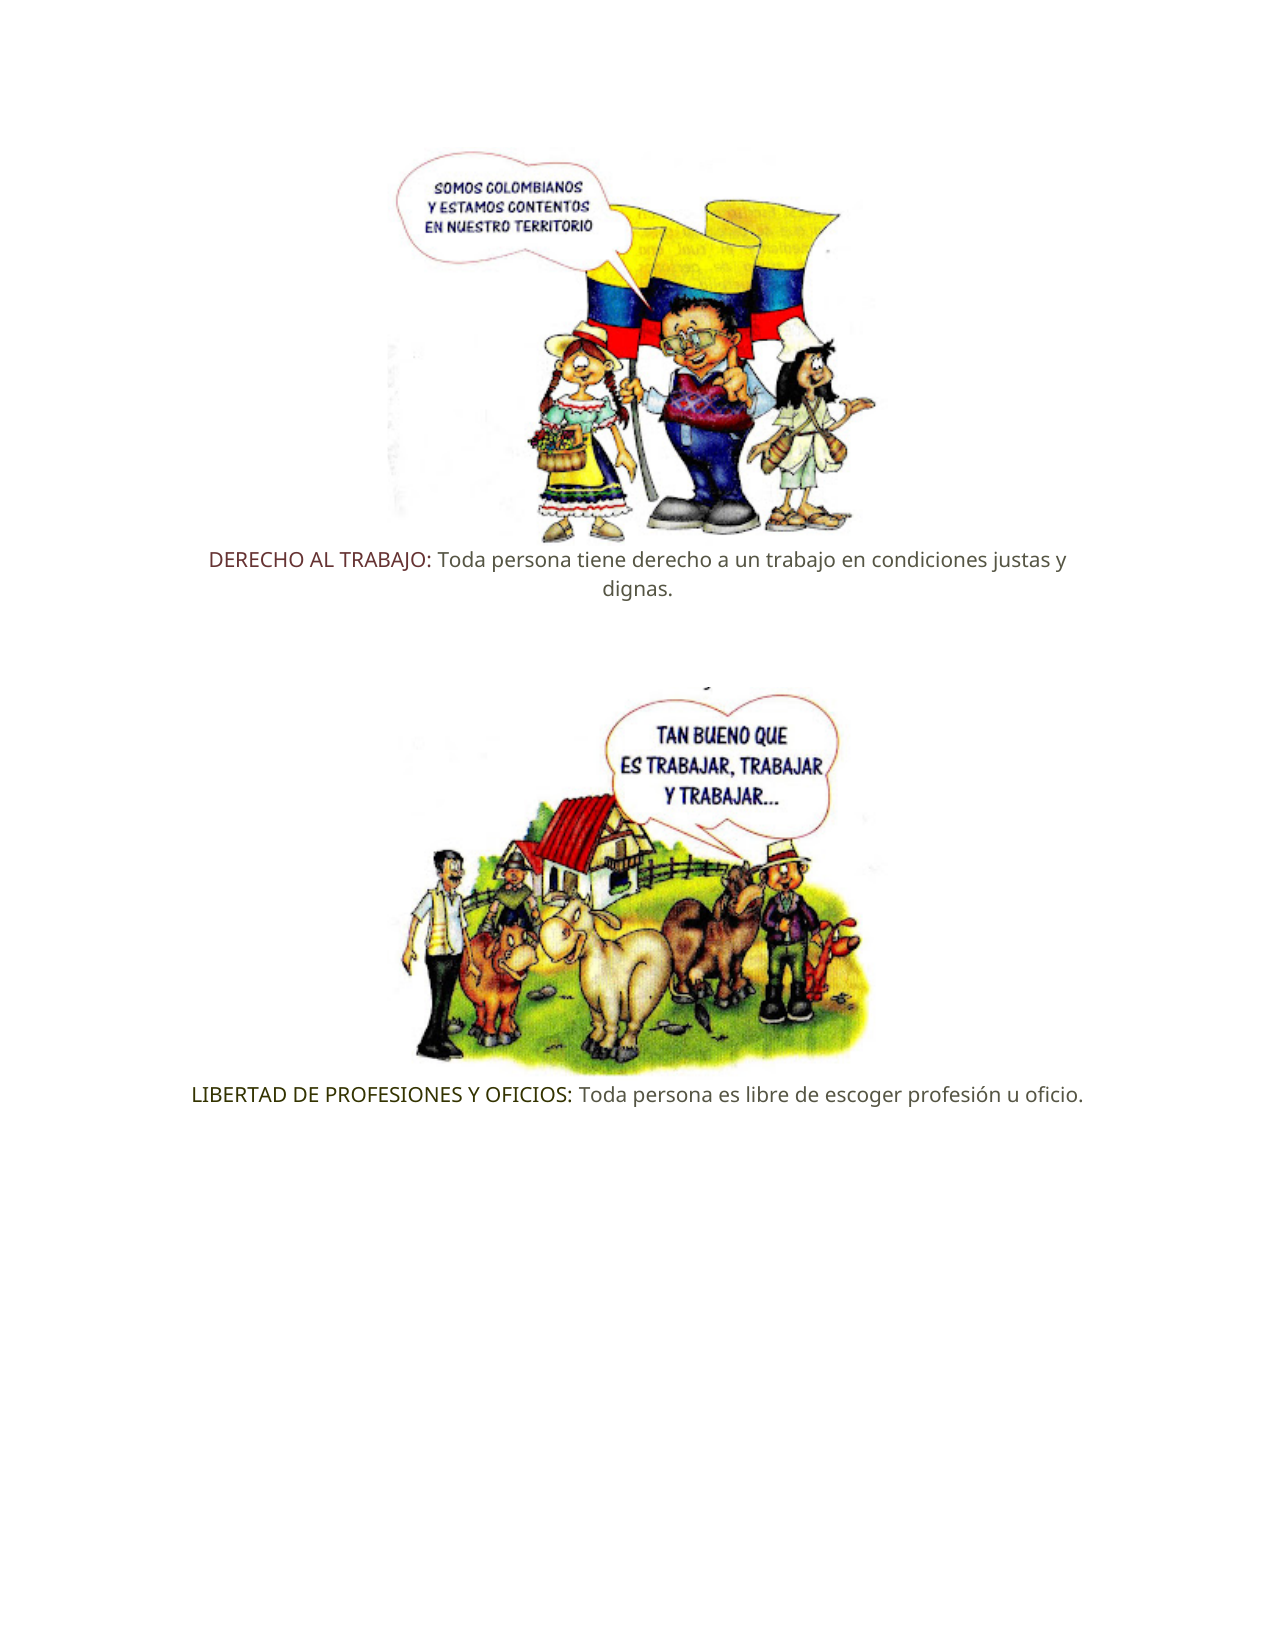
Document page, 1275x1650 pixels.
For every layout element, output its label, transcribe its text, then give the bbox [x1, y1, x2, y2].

picture [387, 687, 888, 1081]
picture [387, 147, 888, 546]
